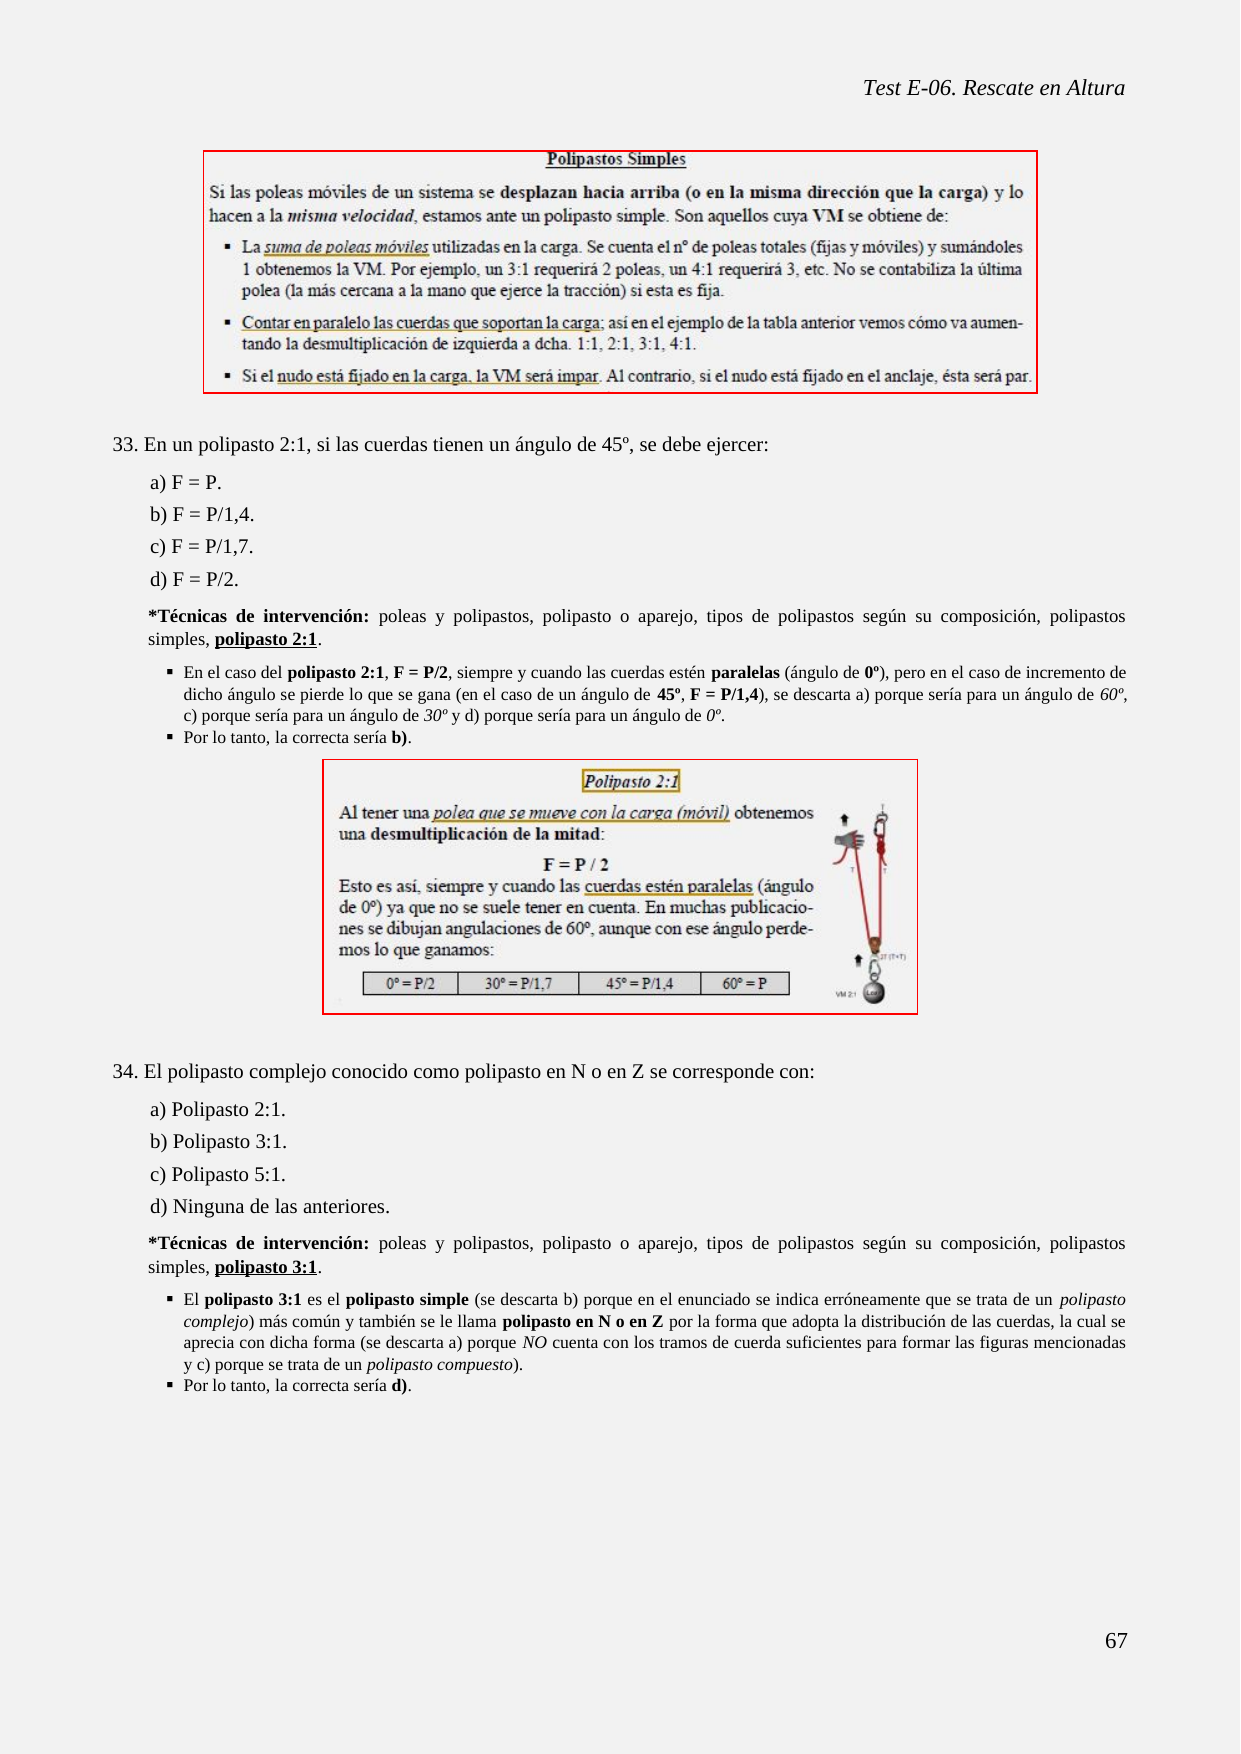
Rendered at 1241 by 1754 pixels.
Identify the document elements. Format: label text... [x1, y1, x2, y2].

text *Técnicas de intervención: poleas y polipastos, polipasto o aparejo, tipos de polipastos según su composición, polipastos simples, polipasto 3:1. [148, 1232, 1128, 1277]
text *Técnicas de intervención: poleas y polipastos, polipasto o aparejo, tipos de polipastos según su composición, polipastos simples, polipasto 2:1. [148, 605, 1128, 650]
list Polipasto 2:1. [150, 1097, 1128, 1121]
list F = P/1,4. [150, 502, 1128, 526]
list En el caso del polipasto 2:1, F = P/2, siempre y cuando las cuerdas estén paralelas (ángulo de 0º), pero en el caso de incremento de dicho ángulo se pierde lo que se gana (en el caso de un ángulo de 45º, F = P/1,4), se descarta a) porque sería para un ángulo de 60º, c) porque sería para un ángulo de 30º y d) porque sería para un ángulo de 0º. [166, 662, 1128, 725]
list Por lo tanto, la correcta sería d). [166, 1375, 1128, 1396]
list El polipasto 3:1 es el polipasto simple (se descarta b) porque en el enunciado se indica erróneamente que se trata de un polipasto complejo) más común y también se le llama polipasto en N o en Z por la forma que adopta la distribución de las cuerdas, la cual se aprecia con dicha forma (se descarta a) porque NO cuenta con los tramos de cuerda suficientes para formar las figuras mencionadas y c) porque se trata de un polipasto compuesto). [166, 1289, 1128, 1374]
list El polipasto complejo conocido como polipasto en N o en Z se corresponde con: [112, 1059, 1128, 1083]
list Polipasto 3:1. [150, 1129, 1128, 1153]
list En un polipasto 2:1, si las cuerdas tienen un ángulo de 45º, se debe ejercer: [112, 432, 1128, 456]
list Ninguna de las anteriores. [150, 1194, 1128, 1218]
list F = P. [150, 470, 1128, 494]
list F = P/2. [150, 567, 1128, 591]
picture [324, 760, 917, 1013]
list Por lo tanto, la correcta sería b). [166, 726, 1128, 747]
list Polipasto 5:1. [150, 1162, 1128, 1186]
picture [204, 152, 1036, 392]
list F = P/1,7. [150, 534, 1128, 558]
